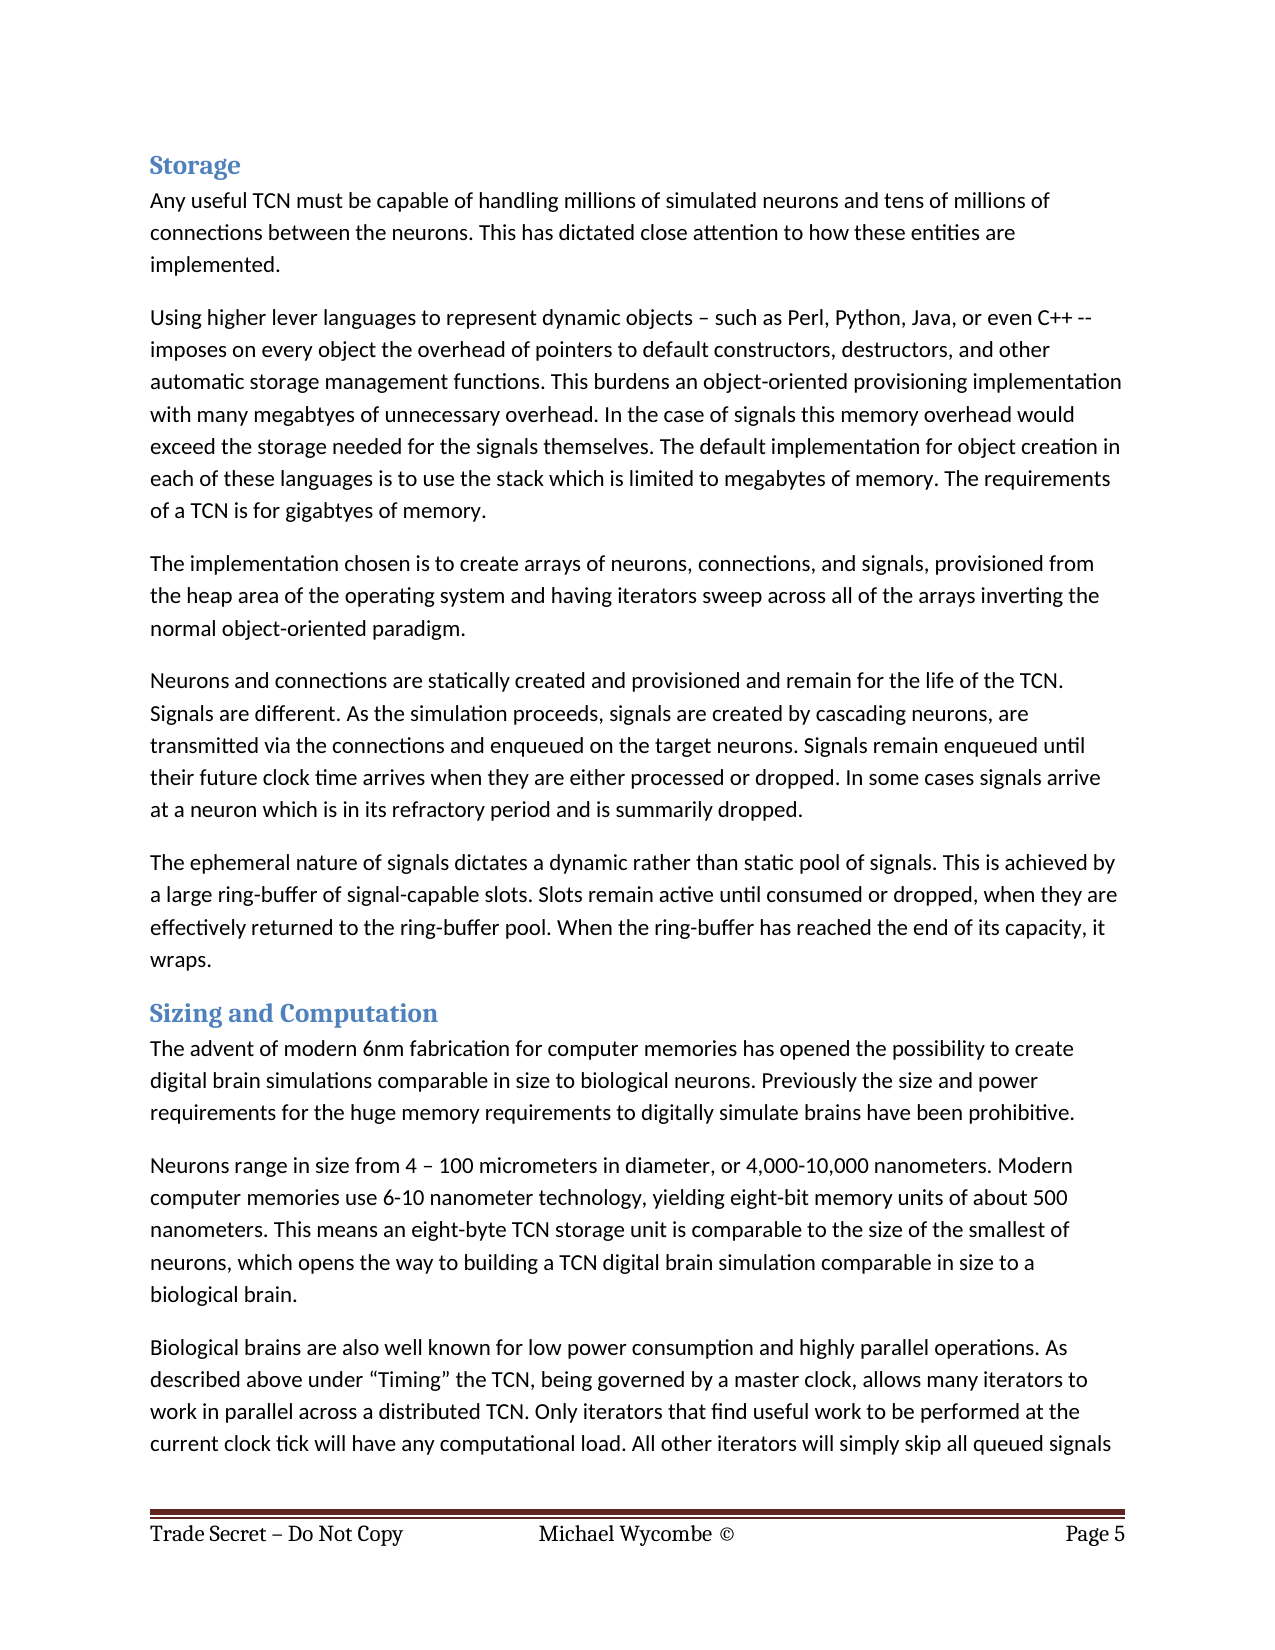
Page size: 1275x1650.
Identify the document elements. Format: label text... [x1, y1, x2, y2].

text Using higher lever languages to represent dynamic objects – such as Perl, Python, Java, or even C++ -- imposes on every object the overhead of pointers to default constructors, destructors, and other automatic storage management functions. This burdens an object-oriented provisioning implementation with many megabtyes of unnecessary overhead. In the case of signals this memory overhead would exceed the storage needed for the signals themselves. The default implementation for object creation in each of these languages is to use the stack which is limited to megabytes of memory. The requirements of a TCN is for gigabtyes of memory. [150, 303, 1125, 524]
text The advent of modern 6nm fabrication for computer memories has opened the possibility to create digital brain simulations comparable in size to biological neurons. Previously the size and power requirements for the huge memory requirements to digitally simulate brains have been prohibitive. [150, 1034, 1125, 1126]
text Any useful TCN must be capable of handling millions of simulated neurons and tens of millions of connections between the neurons. This has dictated close attention to how these entities are implemented. [150, 186, 1125, 278]
text Neurons and connections are statically created and provisioned and remain for the life of the TCN. Signals are different. As the simulation proceeds, signals are created by cascading neurons, are transmitted via the connections and enqueued on the target neurons. Signals remain enqueued until their future clock time arrives when they are either processed or dropped. In some cases signals arrive at a neuron which is in its refractory period and is summarily dropped. [150, 667, 1125, 823]
text The ephemeral nature of signals dictates a dynamic rather than static pool of signals. This is achieved by a large ring-buffer of signal-capable slots. Slots remain active until consumed or dropped, when they are effectively returned to the ring-buffer pool. When the ring-buffer has reached the end of its capacity, it wraps. [150, 848, 1125, 973]
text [150, 1333, 1125, 1457]
text The implementation chosen is to create arrays of neurons, connections, and signals, provisioned from the heap area of the operating system and having iterators sweep across all of the arrays inverting the normal object-oriented paradigm. [150, 549, 1125, 642]
subtitle Sizing and Computation [150, 998, 1125, 1029]
subtitle Storage [150, 150, 1125, 181]
text Neurons range in size from 4 – 100 micrometers in diameter, or 4,000-10,000 nanometers. Modern computer memories use 6-10 nanometer technology, yielding eight-bit memory units of about 500 nanometers. This means an eight-byte TCN storage unit is comparable to the size of the smallest of neurons, which opens the way to building a TCN digital brain simulation comparable in size to a biological brain. [150, 1151, 1125, 1308]
